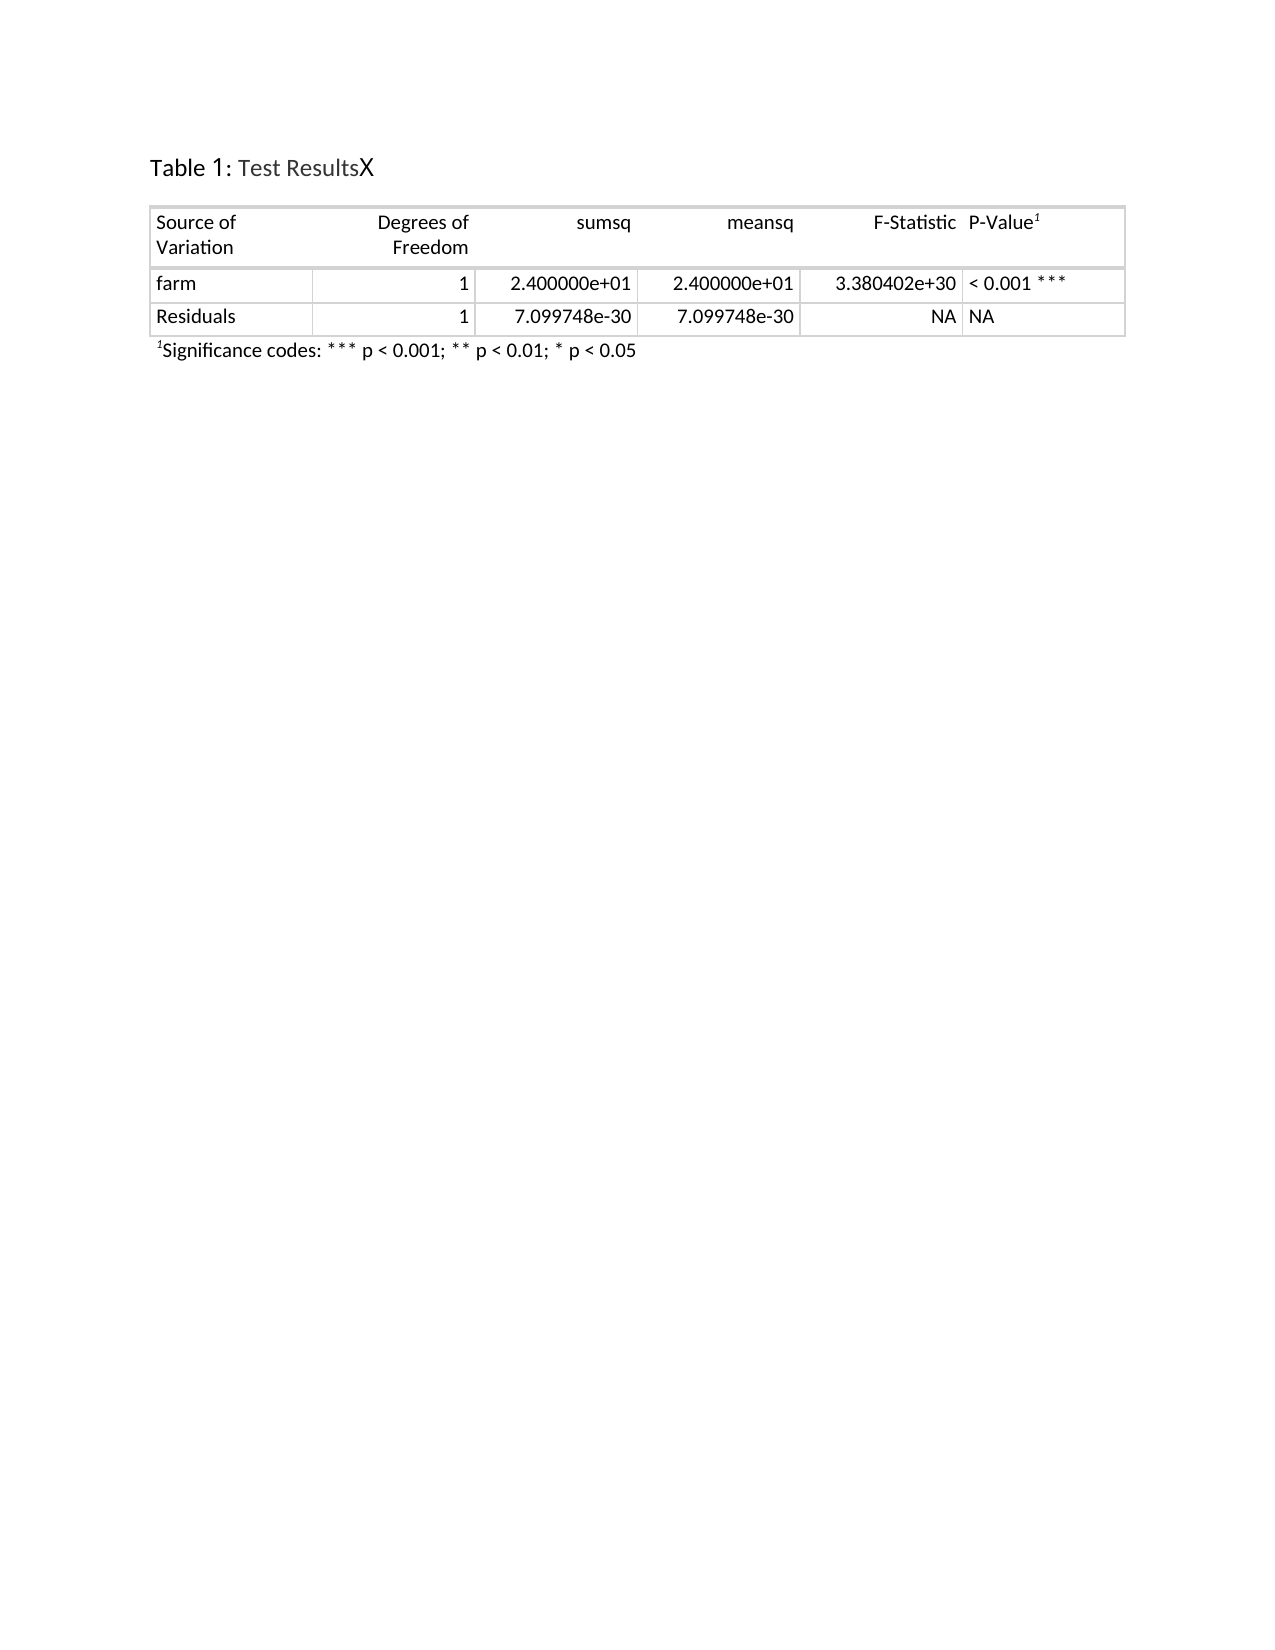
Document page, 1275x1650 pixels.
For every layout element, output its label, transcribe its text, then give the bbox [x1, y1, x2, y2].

table_cell 2.400000e+01 [638, 270, 799, 302]
table_cell < 0.001 *** [963, 270, 1124, 302]
table_cell 7.099748e-30 [638, 304, 799, 335]
table_header Source of Variation [151, 209, 312, 266]
table_cell NA [963, 304, 1124, 335]
table_cell 3.380402e+30 [801, 270, 962, 302]
table_cell Residuals [151, 304, 312, 335]
table_cell 7.099748e-30 [476, 304, 637, 335]
table_cell 1 [313, 270, 474, 302]
table_header sumsq [475, 209, 637, 266]
table_header Degrees of Freedom [313, 209, 475, 266]
table_header P-Value1 [963, 209, 1124, 266]
table_cell 2.400000e+01 [476, 270, 637, 302]
table_cell NA [801, 304, 962, 335]
table_cell 1Significance codes: *** p < 0.001; ** p < 0.01; * p < 0.05 [150, 337, 1125, 368]
table_cell 1 [313, 304, 474, 335]
table_cell farm [151, 270, 312, 302]
table_header F-Statistic [800, 209, 962, 266]
table_header meansq [638, 209, 800, 266]
